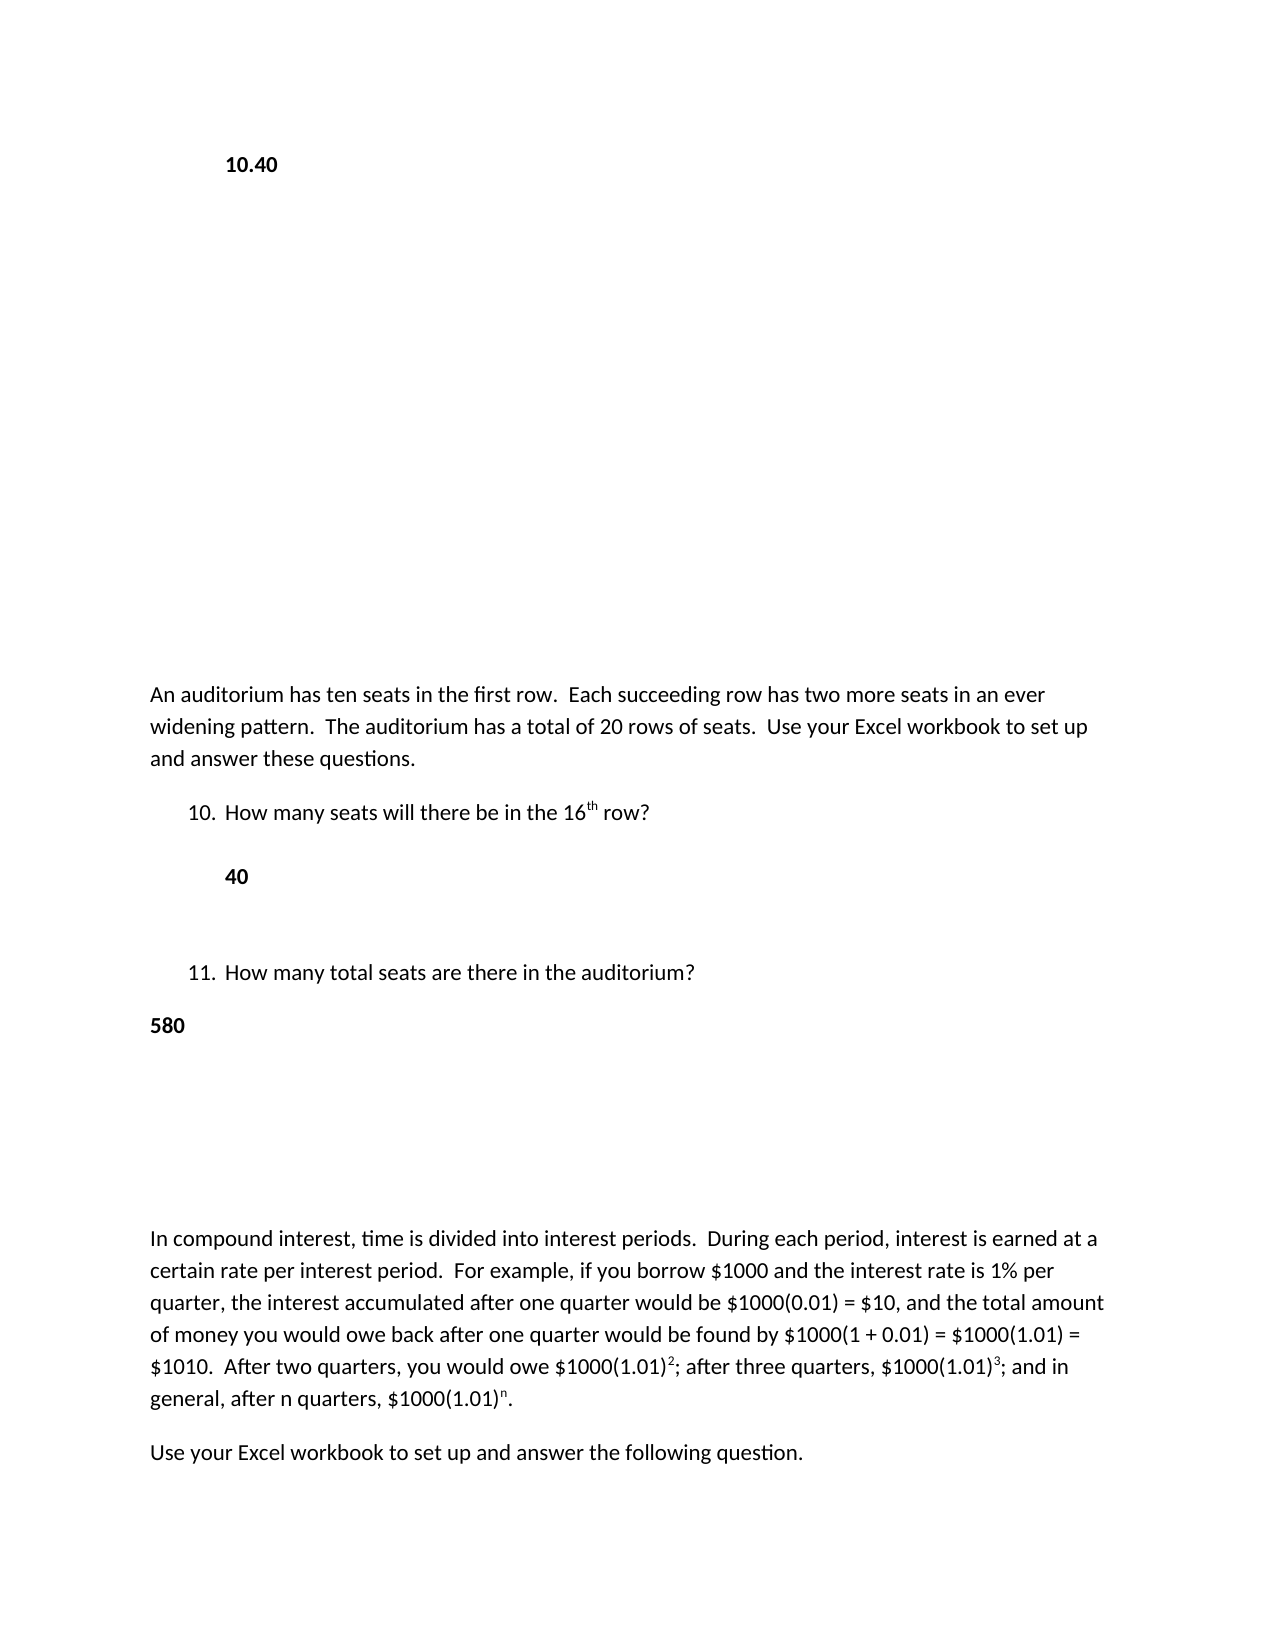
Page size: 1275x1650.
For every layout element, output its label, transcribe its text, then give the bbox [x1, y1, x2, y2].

list How many total seats are there in the auditorium? [187, 958, 1125, 987]
text 580 [150, 1012, 1125, 1039]
text In compound interest, time is divided into interest periods. During each period, interest is earned at a certain rate per interest period. For example, if you borrow $1000 and the interest rate is 1% per quarter, the interest accumulated after one quarter would be $1000(0.01) = $10, and the total amount of money you would owe back after one quarter would be found by $1000(1 + 0.01) = $1000(1.01) = $1010. After two quarters, you would owe $1000(1.01)2; after three quarters, $1000(1.01)3; and in general, after n quarters, $1000(1.01)n. [150, 1224, 1125, 1413]
list How many seats will there be in the 16th row? 40 [187, 798, 1125, 954]
list 10.40 [225, 150, 1125, 178]
text An auditorium has ten seats in the first row. Each succeeding row has two more seats in an ever widening pattern. The auditorium has a total of 20 rows of seats. Use your Excel workbook to set up and answer these questions. [150, 680, 1125, 773]
text Use your Excel workbook to set up and answer the following question. [150, 1438, 1125, 1466]
